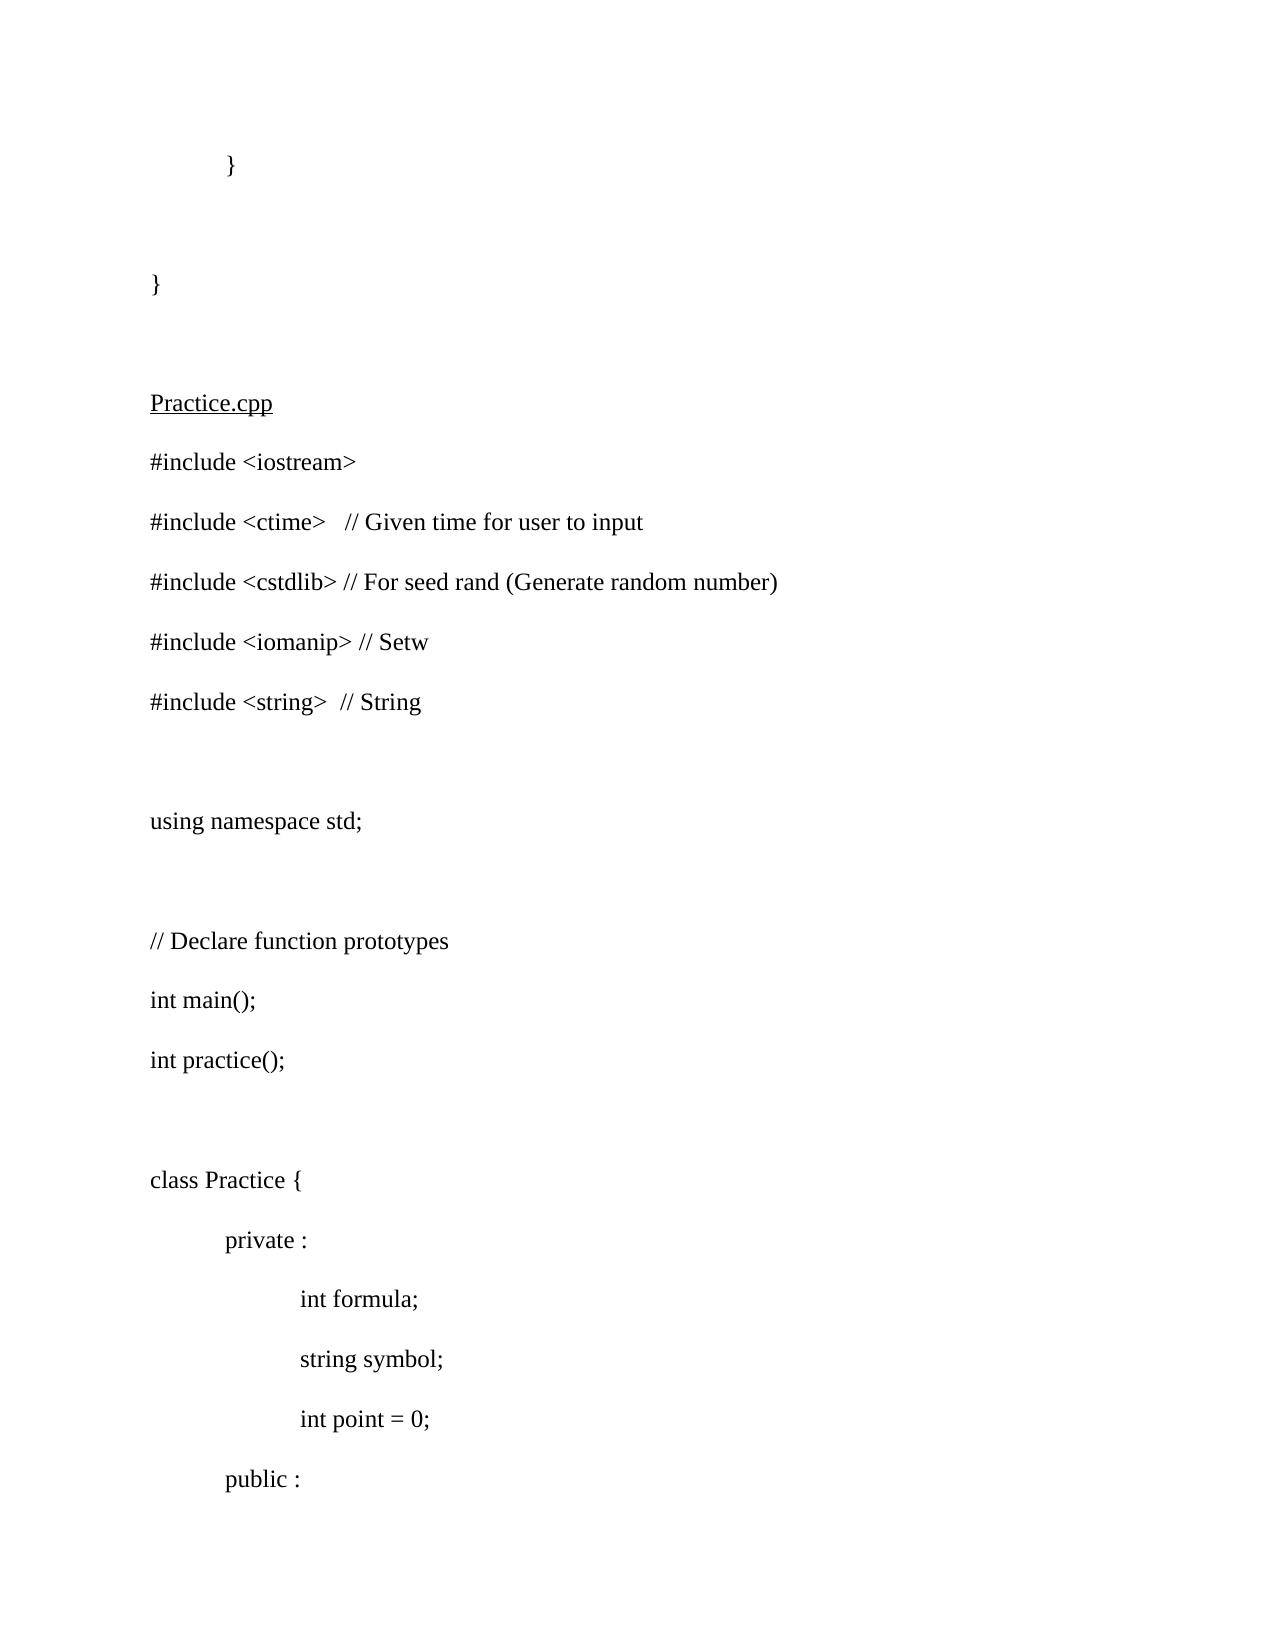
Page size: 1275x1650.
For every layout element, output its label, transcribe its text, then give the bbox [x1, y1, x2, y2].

text string symbol; [150, 1344, 1125, 1373]
text #include <iomanip> // Setw [150, 627, 1125, 656]
text #include <iostream> [150, 447, 1125, 476]
text int main(); [150, 986, 1125, 1014]
text #include <string> // String [150, 687, 1125, 715]
text #include <ctime> // Given time for user to input [150, 507, 1125, 536]
text private : [150, 1225, 1125, 1253]
text } [150, 269, 1125, 298]
text int formula; [150, 1284, 1125, 1313]
text // Declare function prototypes [150, 926, 1125, 954]
text using namespace std; [150, 806, 1125, 835]
text } [150, 150, 1125, 179]
text Practice.cpp [150, 388, 1125, 416]
text int point = 0; [150, 1404, 1125, 1433]
text #include <cstdlib> // For seed rand (Generate random number) [150, 567, 1125, 596]
text public : [150, 1464, 1125, 1493]
text int practice(); [150, 1045, 1125, 1074]
text class Practice { [150, 1165, 1125, 1194]
